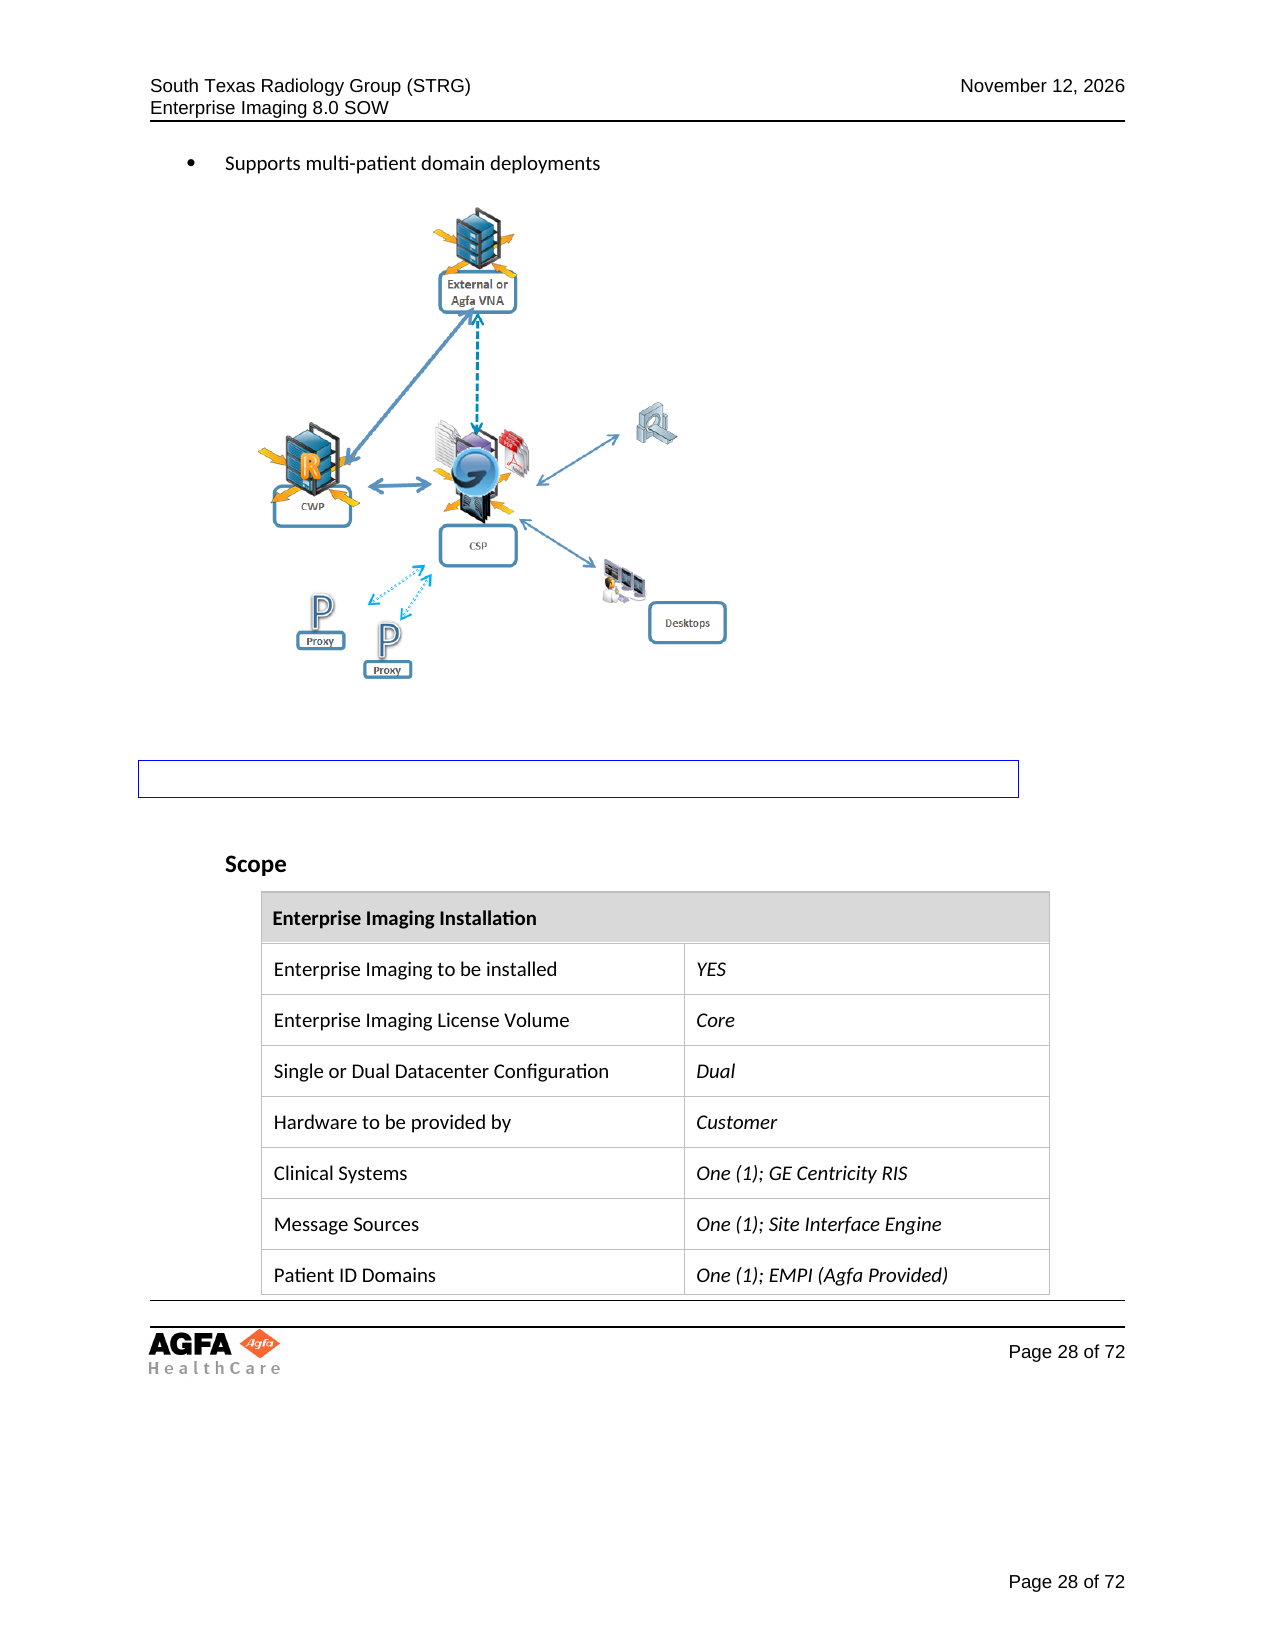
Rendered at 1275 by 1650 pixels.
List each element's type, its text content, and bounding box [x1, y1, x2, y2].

subtitle Scope [150, 848, 1125, 879]
table_cell Clinical Systems [262, 1148, 684, 1198]
table_cell One (1); Site Interface Engine [685, 1199, 1049, 1249]
table_cell Core [685, 995, 1049, 1044]
picture [145, 1328, 283, 1381]
table_cell Message Sources [262, 1199, 684, 1249]
picture [225, 200, 741, 686]
table_cell Patient ID Domains [262, 1250, 684, 1293]
table_cell One (1); GE Centricity RIS [685, 1148, 1049, 1198]
table_cell Enterprise Imaging License Volume [262, 995, 684, 1044]
table_cell One (1); EMPI (Agfa Provided) [685, 1250, 1049, 1293]
table_cell Dual [685, 1046, 1049, 1096]
table_cell Hardware to be provided by [262, 1097, 684, 1147]
table_header [139, 761, 1018, 797]
table_cell Single or Dual Datacenter Configuration [262, 1046, 684, 1096]
table_cell YES [685, 944, 1049, 993]
table_header Enterprise Imaging Installation [262, 893, 1049, 942]
table_cell Customer [685, 1097, 1049, 1147]
table_cell Enterprise Imaging to be installed [262, 944, 684, 993]
